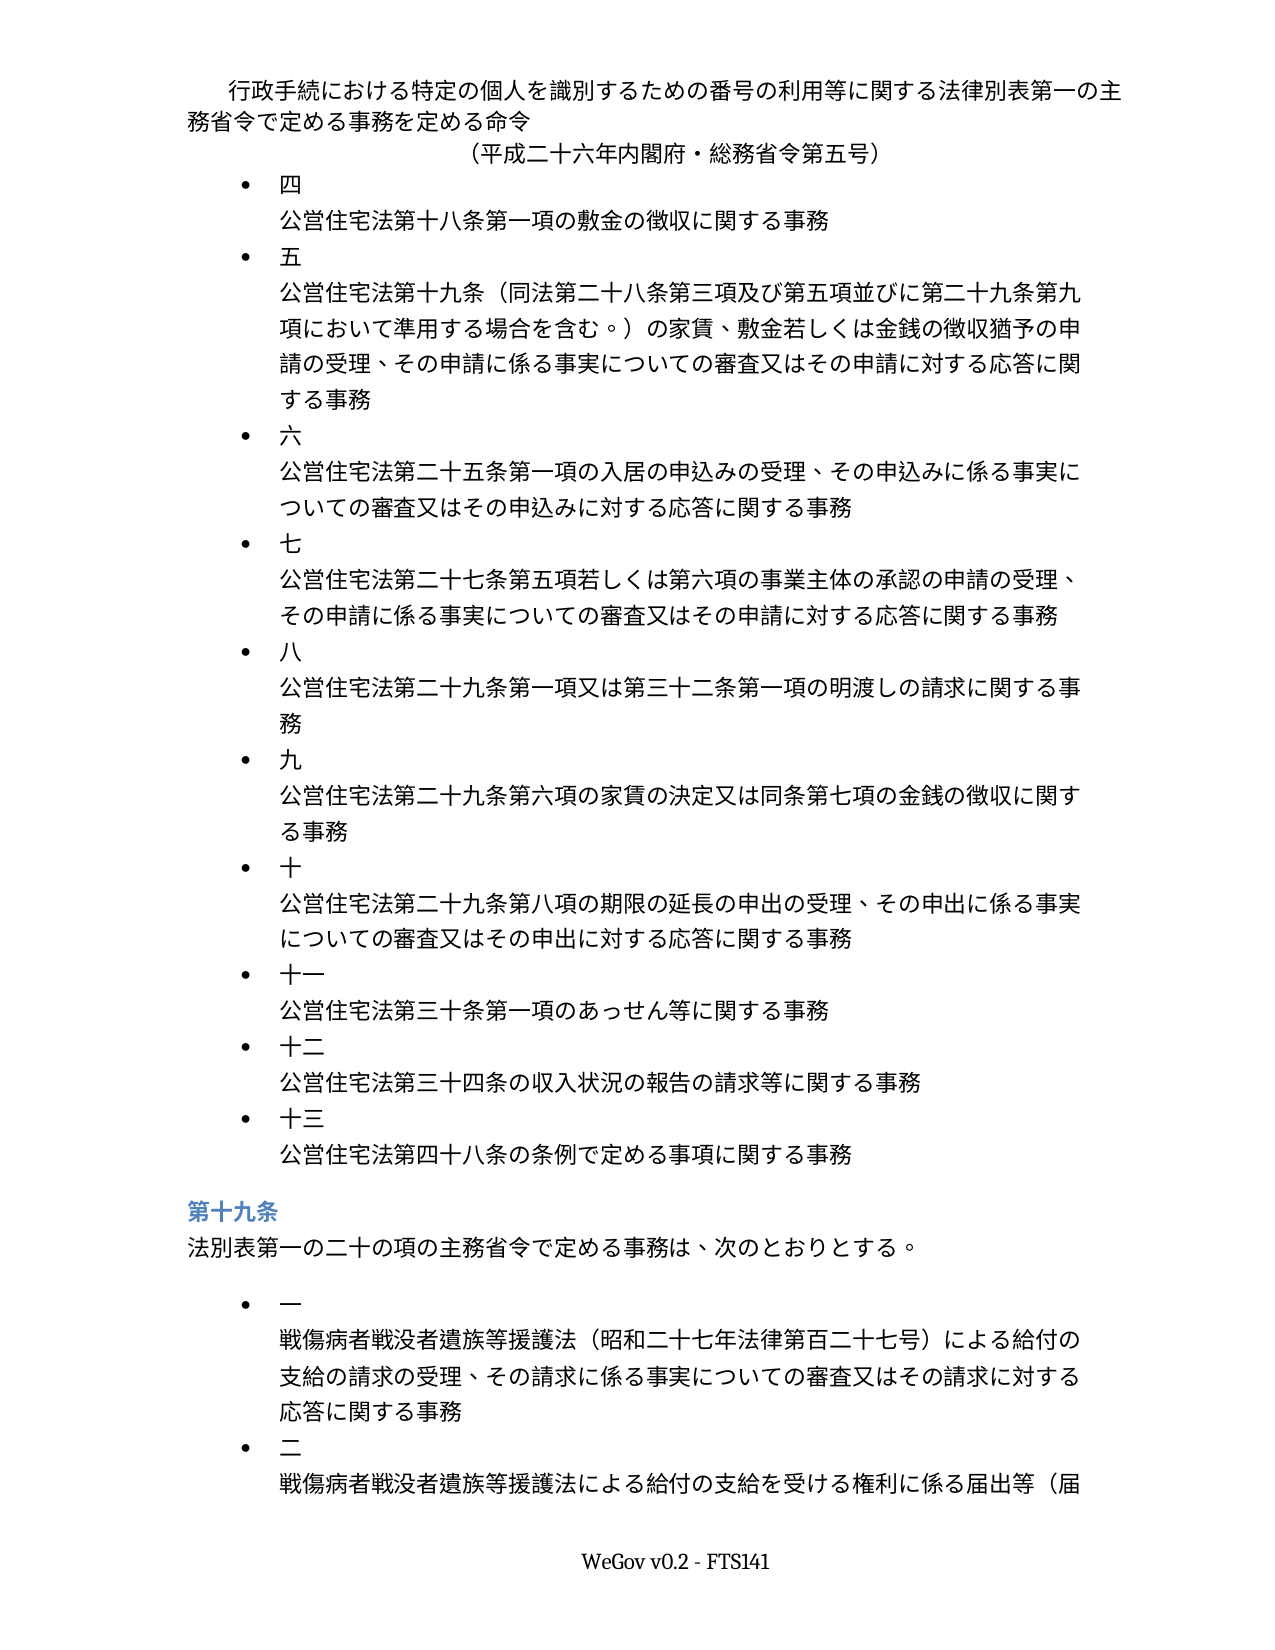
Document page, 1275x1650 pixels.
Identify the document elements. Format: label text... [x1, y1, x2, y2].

list 十三 公営住宅法第四十八条の条例で定める事項に関する事務 [242, 1103, 1087, 1170]
text 法別表第一の二十の項の主務省令で定める事務は、次のとおりとする。 [187, 1232, 1087, 1263]
list 八 公営住宅法第二十九条第一項又は第三十二条第一項の明渡しの請求に関する事務 [242, 636, 1087, 739]
list 十二 公営住宅法第三十四条の収入状況の報告の請求等に関する事務 [242, 1031, 1087, 1098]
list 二 戦傷病者戦没者遺族等援護法による給付の支給を受ける権利に係る届出等（届出又は申出をいう。以下この号において同じ。）の受理、その届出等に係る事実についての審査又はその届出等に対する応答に関する事務 [242, 1432, 1087, 1499]
list 六 公営住宅法第二十五条第一項の入居の申込みの受理、その申込みに係る事実についての審査又はその申込みに対する応答に関する事務 [242, 420, 1087, 523]
list 四 公営住宅法第十八条第一項の敷金の徴収に関する事務 [242, 169, 1087, 236]
subtitle 第十九条 [187, 1196, 1087, 1227]
list 一 戦傷病者戦没者遺族等援護法（昭和二十七年法律第百二十七号）による給付の支給の請求の受理、その請求に係る事実についての審査又はその請求に対する応答に関する事務 [242, 1288, 1087, 1428]
list 十 公営住宅法第二十九条第八項の期限の延長の申出の受理、その申出に係る事実についての審査又はその申出に対する応答に関する事務 [242, 852, 1087, 955]
list 十一 公営住宅法第三十条第一項のあっせん等に関する事務 [242, 959, 1087, 1027]
list 九 公営住宅法第二十九条第六項の家賃の決定又は同条第七項の金銭の徴収に関する事務 [242, 744, 1087, 847]
list 七 公営住宅法第二十七条第五項若しくは第六項の事業主体の承認の申請の受理、その申請に係る事実についての審査又はその申請に対する応答に関する事務 [242, 528, 1087, 631]
list 五 公営住宅法第十九条（同法第二十八条第三項及び第五項並びに第二十九条第九項において準用する場合を含む。）の家賃、敷金若しくは金銭の徴収猶予の申請の受理、その申請に係る事実についての審査又はその申請に対する応答に関する事務 [242, 241, 1087, 416]
